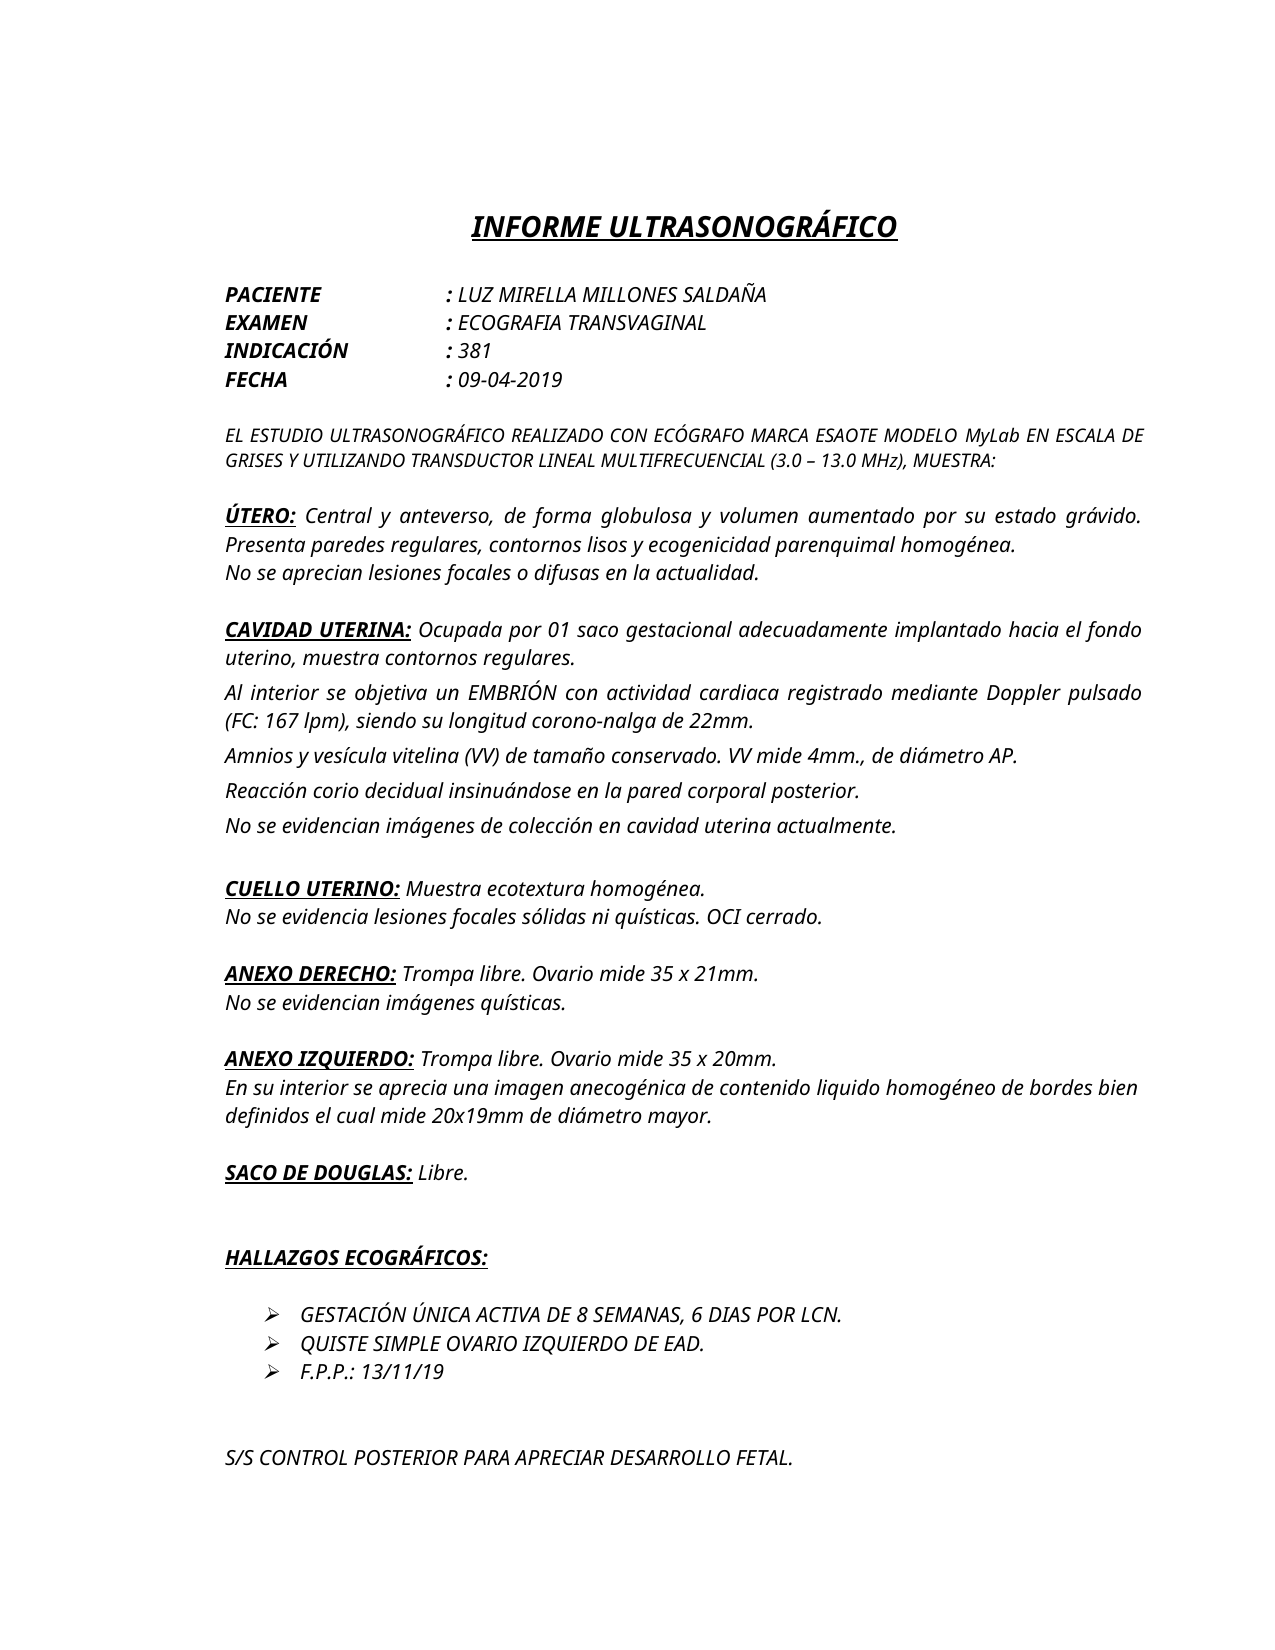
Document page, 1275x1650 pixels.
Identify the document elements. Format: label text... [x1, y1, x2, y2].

list GESTACIÓN ÚNICA ACTIVA DE 8 SEMANAS, 6 DIAS POR LCN. [262, 1300, 1144, 1329]
text HALLAZGOS ECOGRÁFICOS: [225, 1243, 1144, 1272]
text CUELLO UTERINO: Muestra ecotextura homogénea. [225, 874, 1144, 902]
text Reacción corio decidual insinuándose en la pared corporal posterior. [225, 776, 1144, 804]
title INFORME ULTRASONOGRÁFICO [225, 206, 1144, 246]
text EXAMEN : ECOGRAFIA TRANSVAGINAL [225, 308, 1144, 337]
text Amnios y vesícula vitelina (VV) de tamaño conservado. VV mide 4mm., de diámetro AP. [225, 741, 1144, 770]
text S/S CONTROL POSTERIOR PARA APRECIAR DESARROLLO FETAL. [225, 1443, 1144, 1471]
text No se evidencia lesiones focales sólidas ni quísticas. OCI cerrado. [225, 902, 1144, 931]
text INDICACIÓN : 381 [225, 337, 1144, 365]
text No se evidencian imágenes quísticas. [225, 988, 1144, 1016]
text ANEXO DERECHO: Trompa libre. Ovario mide 35 x 21mm. [225, 959, 1144, 988]
text PACIENTE : LUZ MIRELLA MILLONES SALDAÑA [225, 280, 1144, 308]
text ANEXO IZQUIERDO: Trompa libre. Ovario mide 35 x 20mm. [225, 1044, 1144, 1073]
text FECHA : 09-04-2019 [225, 365, 1144, 393]
text EL ESTUDIO ULTRASONOGRÁFICO REALIZADO CON ECÓGRAFO MARCA ESAOTE MODELO MyLab EN ESCALA DE GRISES Y UTILIZANDO TRANSDUCTOR LINEAL MULTIFRECUENCIAL (3.0 – 13.0 MHz), MUESTRA: [225, 422, 1144, 473]
text No se evidencian imágenes de colección en cavidad uterina actualmente. [225, 811, 1144, 839]
text En su interior se aprecia una imagen anecogénica de contenido liquido homogéneo de bordes bien definidos el cual mide 20x19mm de diámetro mayor. [225, 1073, 1144, 1130]
list F.P.P.: 13/11/19 [262, 1357, 1144, 1386]
text Al interior se objetiva un EMBRIÓN con actividad cardiaca registrado mediante Doppler pulsado (FC: 167 lpm), siendo su longitud corono-nalga de 22mm. [225, 678, 1144, 735]
text No se aprecian lesiones focales o difusas en la actualidad. [225, 558, 1144, 587]
text ÚTERO: Central y anteverso, de forma globulosa y volumen aumentado por su estado grávido. Presenta paredes regulares, contornos lisos y ecogenicidad parenquimal homogénea. [225, 501, 1144, 558]
text CAVIDAD UTERINA: Ocupada por 01 saco gestacional adecuadamente implantado hacia el fondo uterino, muestra contornos regulares. [225, 615, 1144, 672]
text SACO DE DOUGLAS: Libre. [225, 1158, 1144, 1187]
list QUISTE SIMPLE OVARIO IZQUIERDO DE EAD. [262, 1329, 1144, 1357]
